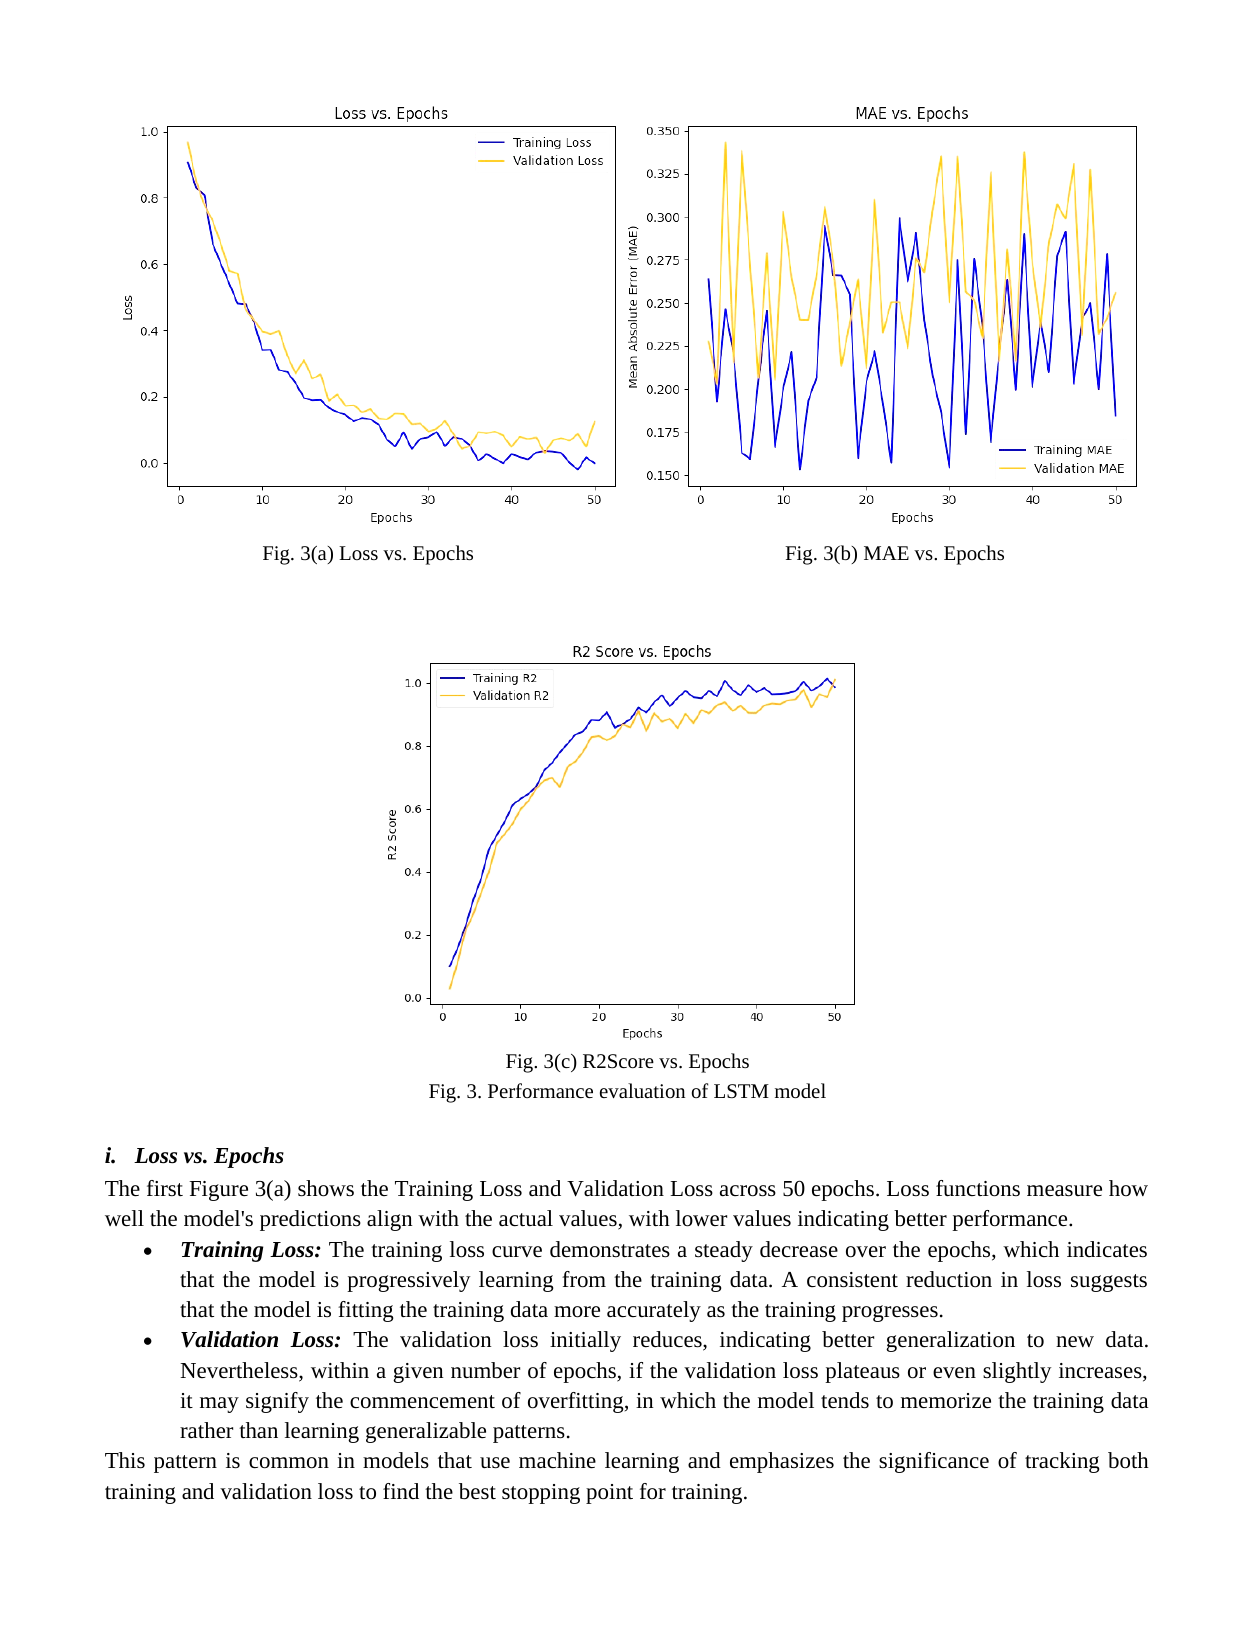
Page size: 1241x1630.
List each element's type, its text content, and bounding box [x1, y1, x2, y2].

text This pattern is common in models that use machine learning and emphasizes the significance of tracking both training and validation loss to find the best stopping point for training. [104, 1448, 1150, 1504]
table_cell Fig. 3(a) Loss vs. Epochs [105, 541, 631, 571]
picture [115, 100, 1147, 536]
table_cell Fig. 3(b) MAE vs. Epochs [631, 541, 1158, 571]
text Fig. 3. Performance evaluation of LSTM model [104, 1079, 1150, 1103]
text The first Figure 3(a) shows the Training Loss and Validation Loss across 50 epochs. Loss functions measure how well the model's predictions align with the actual values, with lower values indicating better performance. [104, 1175, 1150, 1232]
list Validation Loss: The validation loss initially reduces, indicating better generalization to new data. Nevertheless, within a given number of epochs, if the validation loss plateaus or even slightly increases, it may signify the commencement of overfitting, in which the model tends to memorize the training data rather than learning generalizable patterns. [142, 1327, 1150, 1444]
table_header [105, 101, 1158, 541]
text Fig. 3(c) R2Score vs. Epochs [104, 1049, 1150, 1073]
picture [381, 637, 873, 1043]
list Loss vs. Epochs [104, 1142, 1150, 1169]
list Training Loss: The training loss curve demonstrates a steady decrease over the epochs, which indicates that the model is progressively learning from the training data. A consistent reduction in loss suggests that the model is fitting the training data more accurately as the training progresses. [142, 1236, 1150, 1323]
